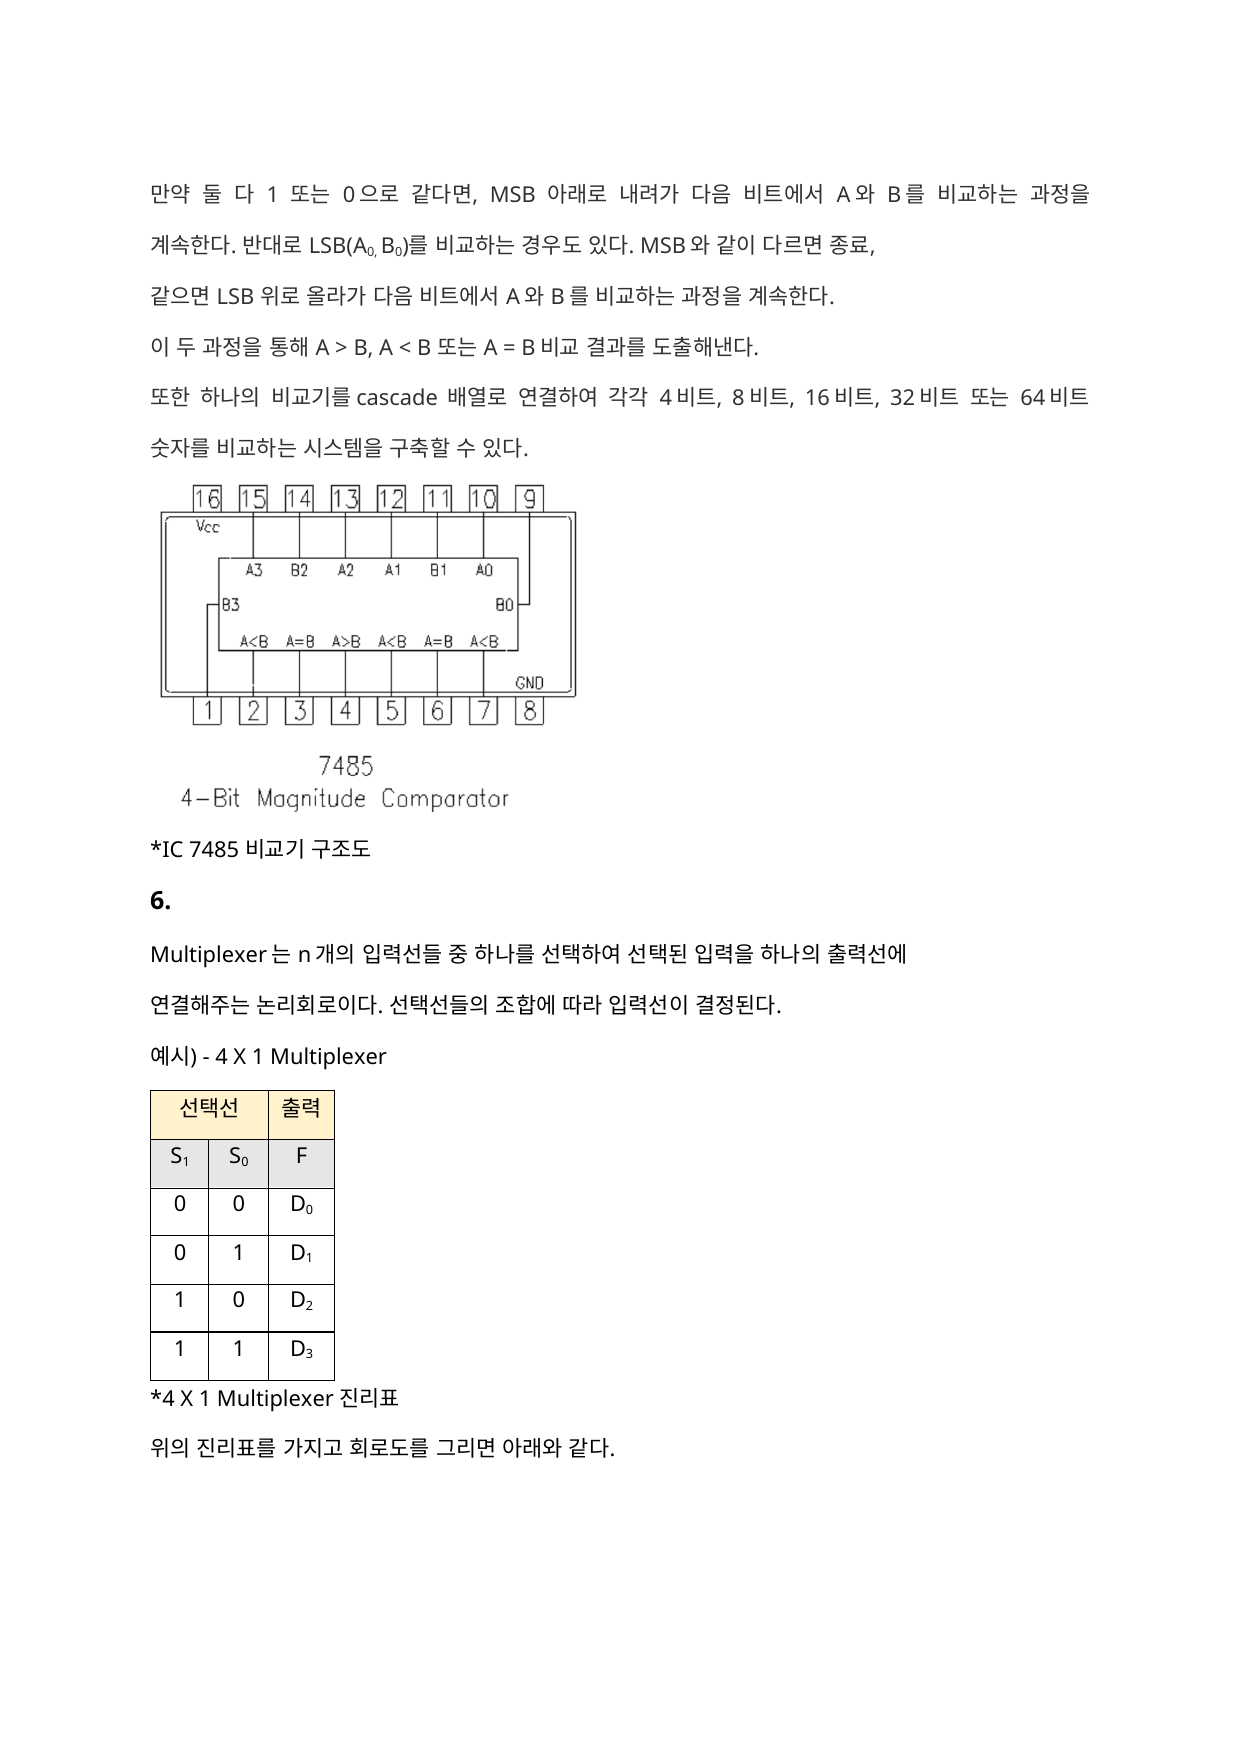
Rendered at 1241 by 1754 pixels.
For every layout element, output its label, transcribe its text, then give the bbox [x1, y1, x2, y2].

table_cell F [269, 1140, 334, 1187]
text 만약 둘 다 1 또는 0으로 같다면, MSB 아래로 내려가 다음 비트에서 A와 B를 비교하는 과정을 계속한다. 반대로 LSB(A0, B0)를 비교하는 경우도 있다. MSB와 같이 다르면 종료, [150, 177, 1090, 260]
table_cell 1 [209, 1333, 268, 1379]
table_cell 0 [209, 1285, 268, 1331]
table_cell 0 [151, 1236, 208, 1283]
table_cell 1 [151, 1333, 208, 1379]
text *IC 7485 비교기 구조도 [150, 832, 1090, 863]
table_cell 1 [151, 1285, 208, 1331]
text 예시) - 4 X 1 Multiplexer [150, 1039, 1090, 1070]
table_header 선택선 [151, 1091, 268, 1139]
picture [150, 482, 588, 812]
table_cell 1 [209, 1236, 268, 1283]
table_cell D1 [269, 1236, 334, 1283]
table_cell D3 [269, 1333, 334, 1379]
table_cell D0 [269, 1189, 334, 1235]
text 이 두 과정을 통해 A > B, A < B 또는 A = B비교 결과를 도출해낸다. [150, 329, 1090, 361]
text Multiplexer는 n개의 입력선들 중 하나를 선택하여 선택된 입력을 하나의 출력선에 [150, 937, 1090, 969]
text 연결해주는 논리회로이다. 선택선들의 조합에 따라 입력선이 결정된다. [150, 988, 1090, 1019]
table_cell D2 [269, 1285, 334, 1331]
table_cell 0 [209, 1189, 268, 1235]
table_cell 0 [151, 1189, 208, 1235]
text 6. [150, 882, 1090, 917]
table_cell S0 [209, 1140, 268, 1187]
table_header 출력 [269, 1091, 334, 1139]
text *4 X 1 Multiplexer 진리표 [150, 1381, 1090, 1412]
text 같으면 LSB 위로 올라가 다음 비트에서 A와 B를 비교하는 과정을 계속한다. [150, 279, 1090, 311]
text 또한 하나의 비교기를cascade 배열로 연결하여 각각 4비트, 8비트, 16비트, 32비트 또는 64비트 숫자를 비교하는 시스템을 구축할 수 있다. [150, 380, 1090, 463]
table_cell S1 [151, 1140, 208, 1187]
text 위의 진리표를 가지고 회로도를 그리면 아래와 같다. [150, 1431, 1090, 1463]
